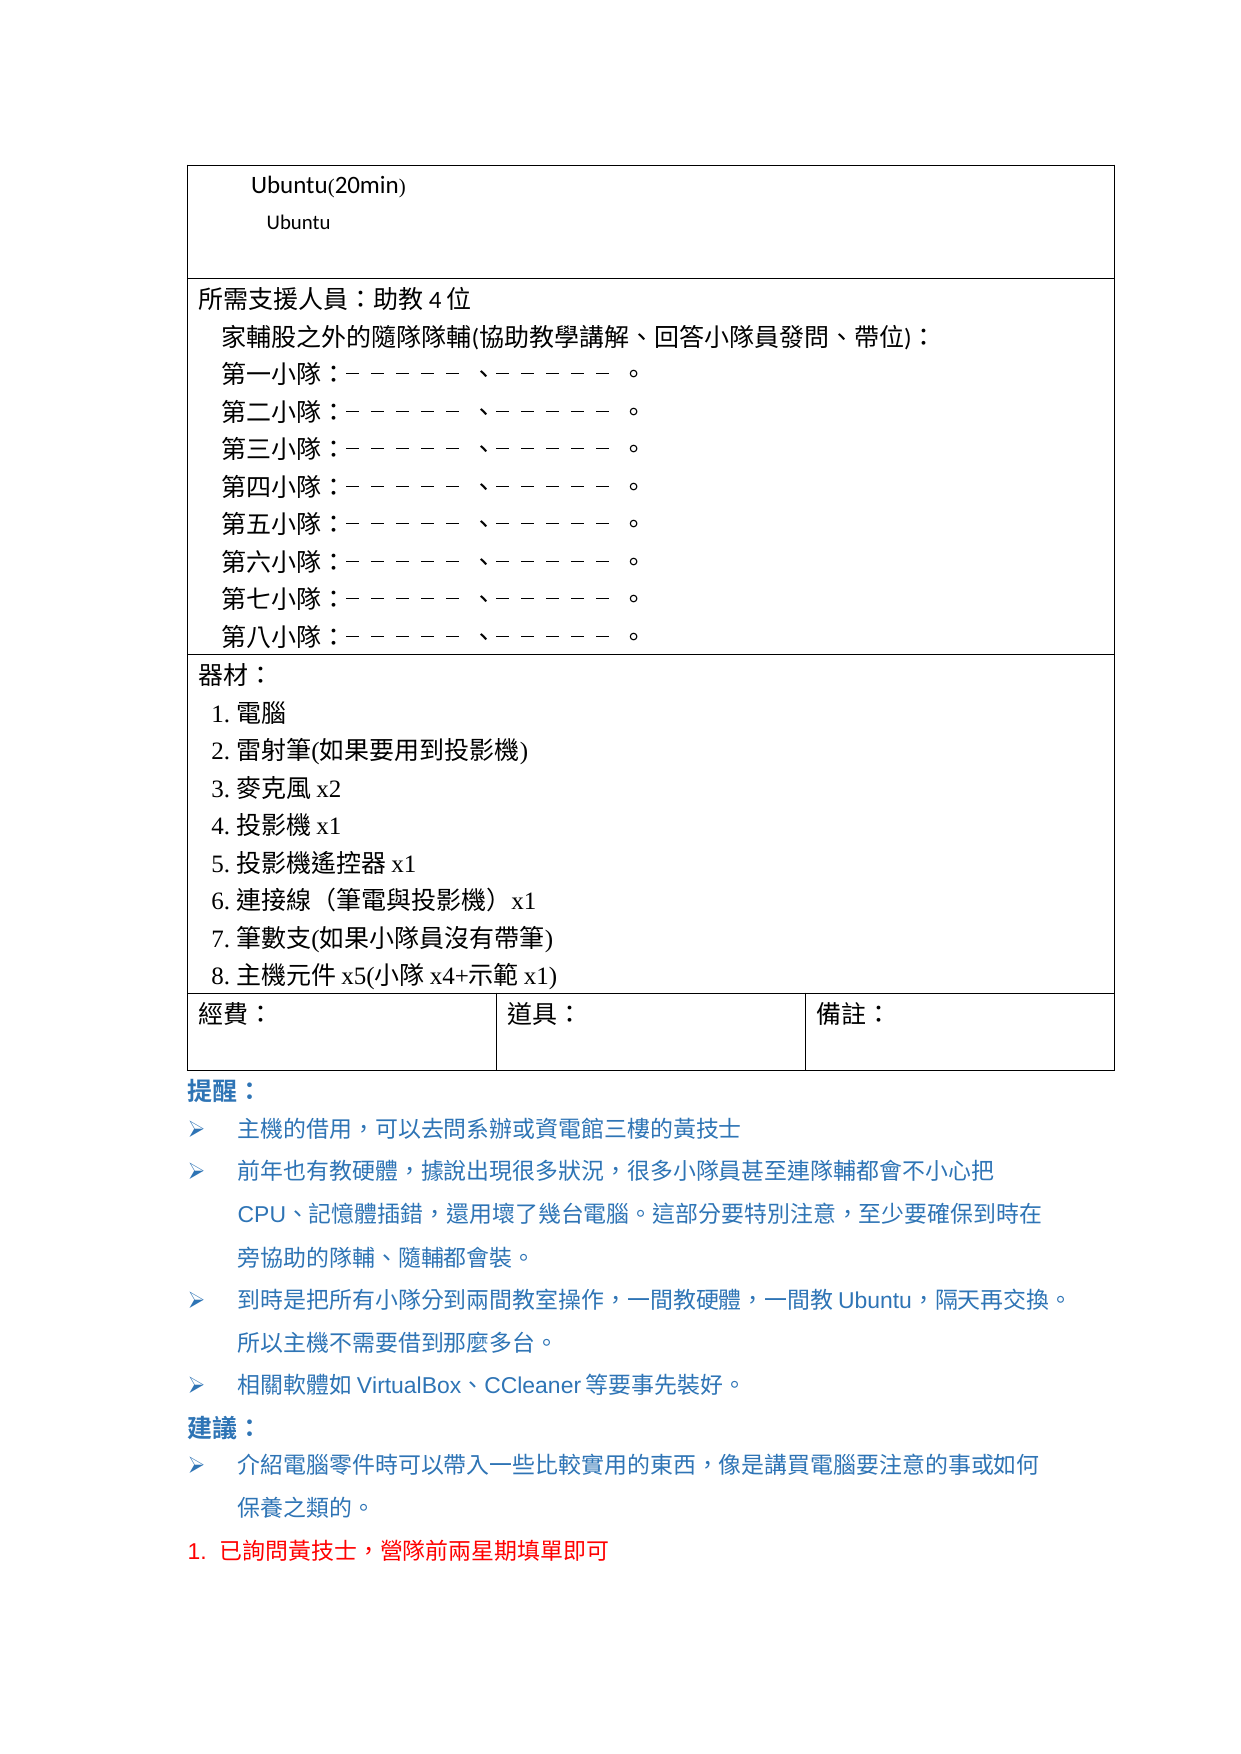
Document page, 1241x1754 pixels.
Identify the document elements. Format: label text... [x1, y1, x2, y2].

table_cell 經費： [188, 994, 496, 1070]
list 相關軟體如VirtualBox、CCleaner等要事先裝好。 [187, 1365, 1053, 1403]
text 1. 已詢問黃技士，營隊前兩星期填單即可 [187, 1531, 1053, 1568]
list 主機的借用，可以去問系辦或資電館三樓的黃技士 [187, 1109, 1053, 1146]
table_cell 所需支援人員：助教4位 家輔股之外的隨隊隊輔(協助教學講解、回答小隊員發問、帶位)： 第一小隊：╴╴╴╴╴、╴╴╴╴╴。 第二小隊：╴╴╴╴╴、╴╴╴╴╴。 第三小隊：╴╴╴╴╴、╴╴╴╴╴。 第四小隊：╴╴╴╴╴、╴╴╴╴╴。 第五小隊：╴╴╴╴╴、╴╴╴╴╴。 第六小隊：╴╴╴╴╴、╴╴╴╴╴。 第七小隊：╴╴╴╴╴、╴╴╴╴╴。 第八小隊：╴╴╴╴╴、╴╴╴╴╴。 [188, 279, 1114, 654]
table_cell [188, 166, 1114, 278]
table_cell 器材： 1. 電腦 2. 雷射筆(如果要用到投影機) 3. 麥克風x2 4. 投影機x1 5. 投影機遙控器x1 6. 連接線（筆電與投影機）x1 7. 筆數支(如果小隊員沒有帶筆) 8. 主機元件x5(小隊x4+示範x1) [188, 655, 1114, 993]
text 建議： [187, 1408, 1053, 1445]
list 介紹電腦零件時可以帶入一些比較實用的東西，像是講買電腦要注意的事或如何保養之類的。 [187, 1445, 1053, 1526]
text 提醒： [187, 1071, 1053, 1109]
table_cell 備註： [806, 994, 1114, 1070]
list 前年也有教硬體，據說出現很多狀況，很多小隊員甚至連隊輔都會不小心把CPU、記憶體插錯，還用壞了幾台電腦。這部分要特別注意，至少要確保到時在旁協助的隊輔、隨輔都會裝。 [187, 1151, 1053, 1275]
list 到時是把所有小隊分到兩間教室操作，一間教硬體，一間教Ubuntu，隔天再交換。所以主機不需要借到那麼多台。 [187, 1280, 1053, 1360]
table_cell 道具： [497, 994, 805, 1070]
